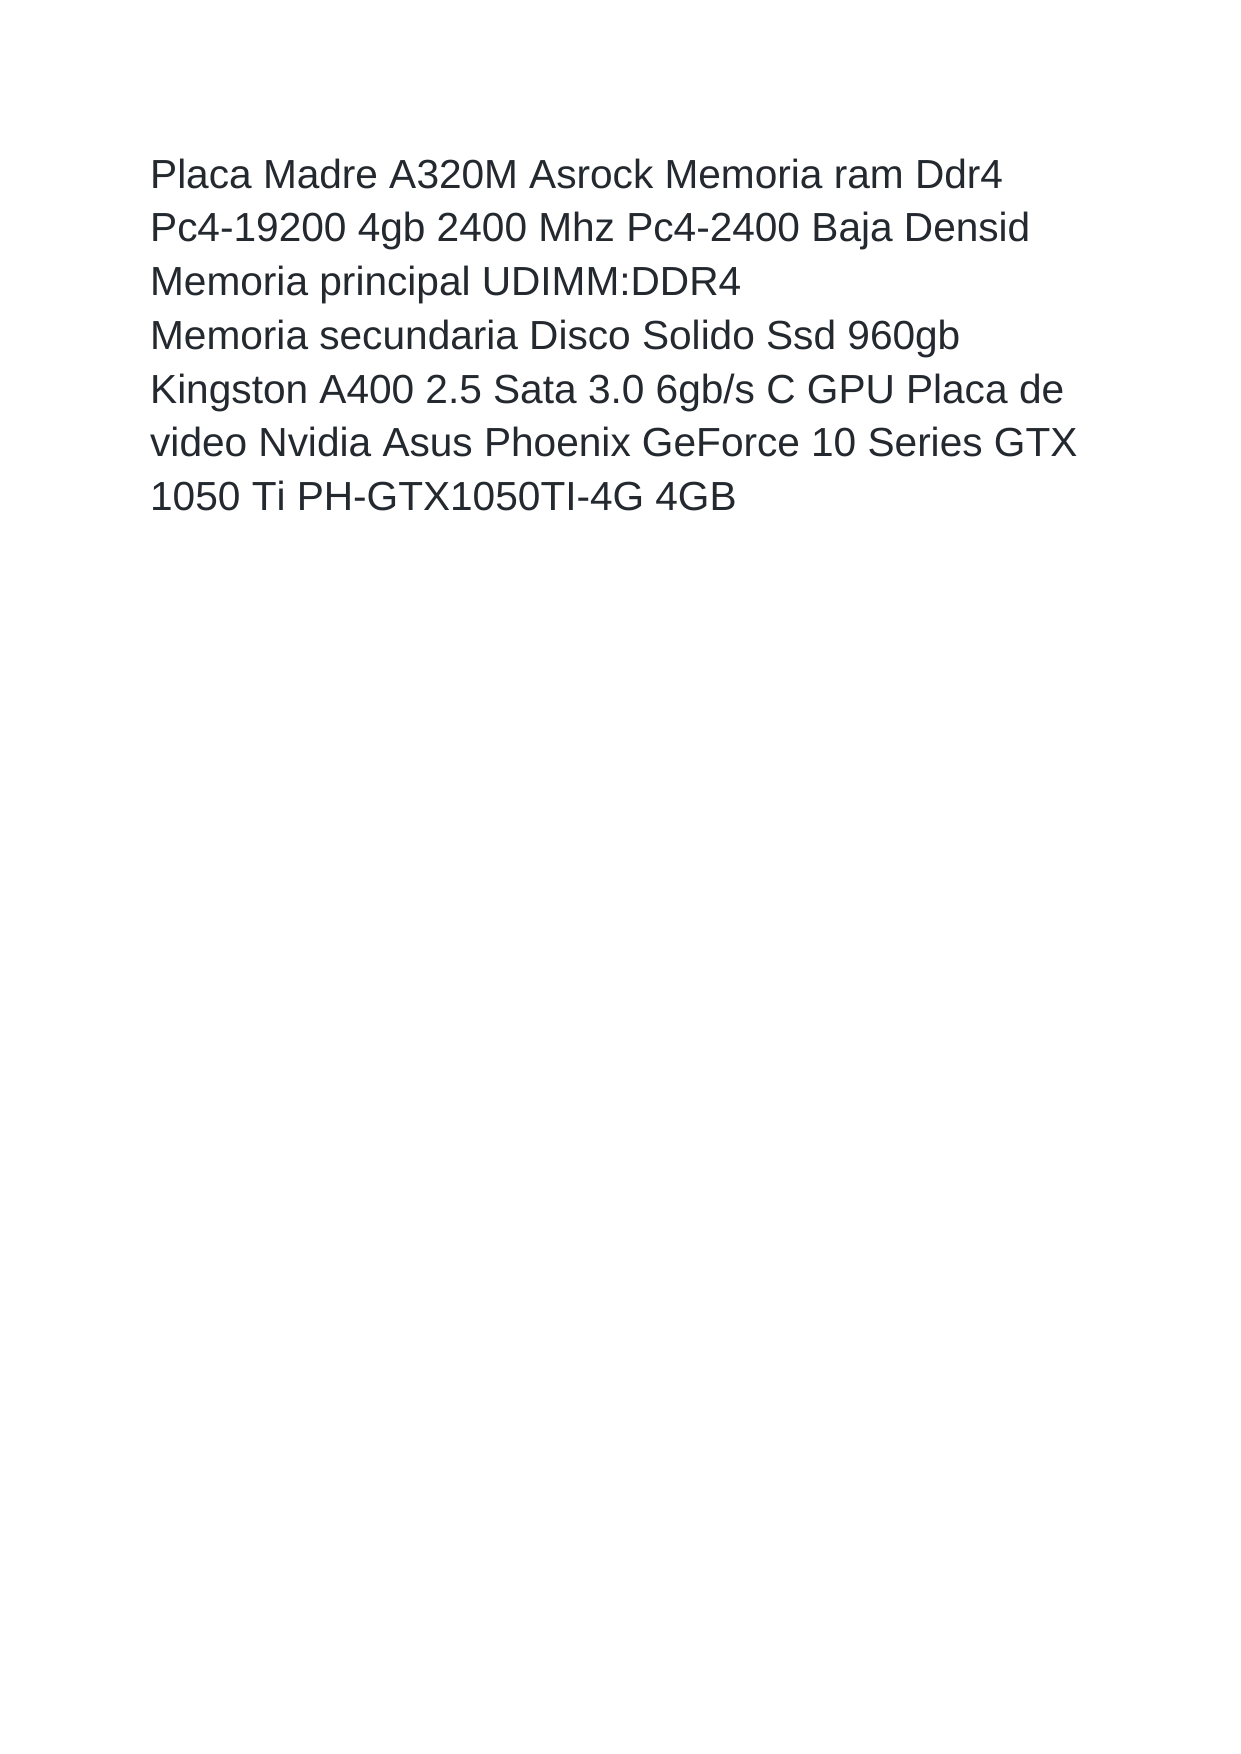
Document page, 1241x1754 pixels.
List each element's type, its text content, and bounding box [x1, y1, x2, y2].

text Memoria secundaria Disco Solido Ssd 960gb Kingston A400 2.5 Sata 3.0 6gb/s C GPU Placa de video Nvidia Asus Phoenix GeForce 10 Series GTX 1050 Ti PH-GTX1050TI-4G 4GB [150, 311, 1090, 519]
text Placa Madre A320M Asrock Memoria ram Ddr4 Pc4-19200 4gb 2400 Mhz Pc4-2400 Baja Densid Memoria principal UDIMM:DDR4 [150, 150, 1090, 304]
